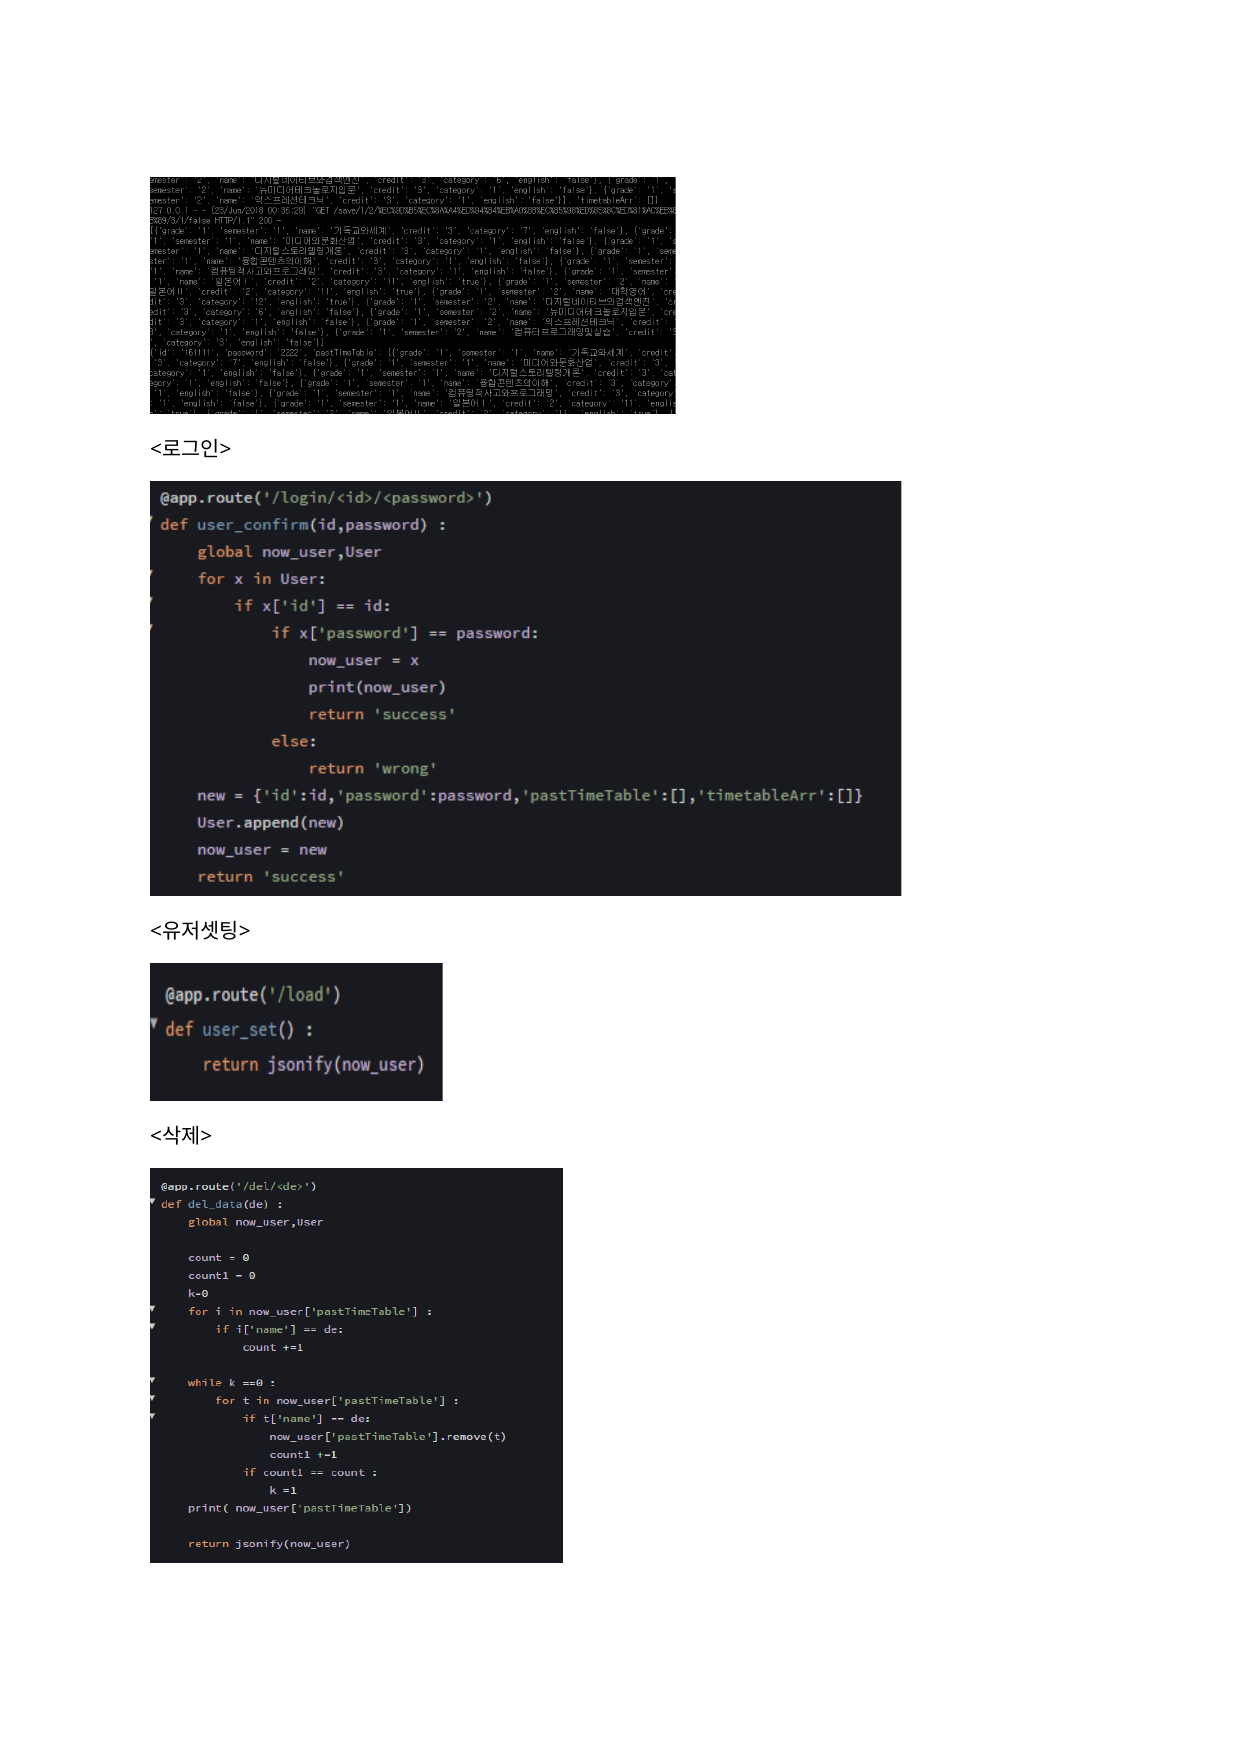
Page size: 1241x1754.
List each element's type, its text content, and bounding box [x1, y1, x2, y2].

picture [150, 177, 676, 414]
picture [150, 1168, 563, 1563]
picture [150, 963, 443, 1101]
text <삭제> [150, 1119, 1090, 1150]
text <유저셋팅> [150, 914, 1090, 944]
text <로그인> [150, 432, 1090, 463]
picture [150, 481, 902, 896]
